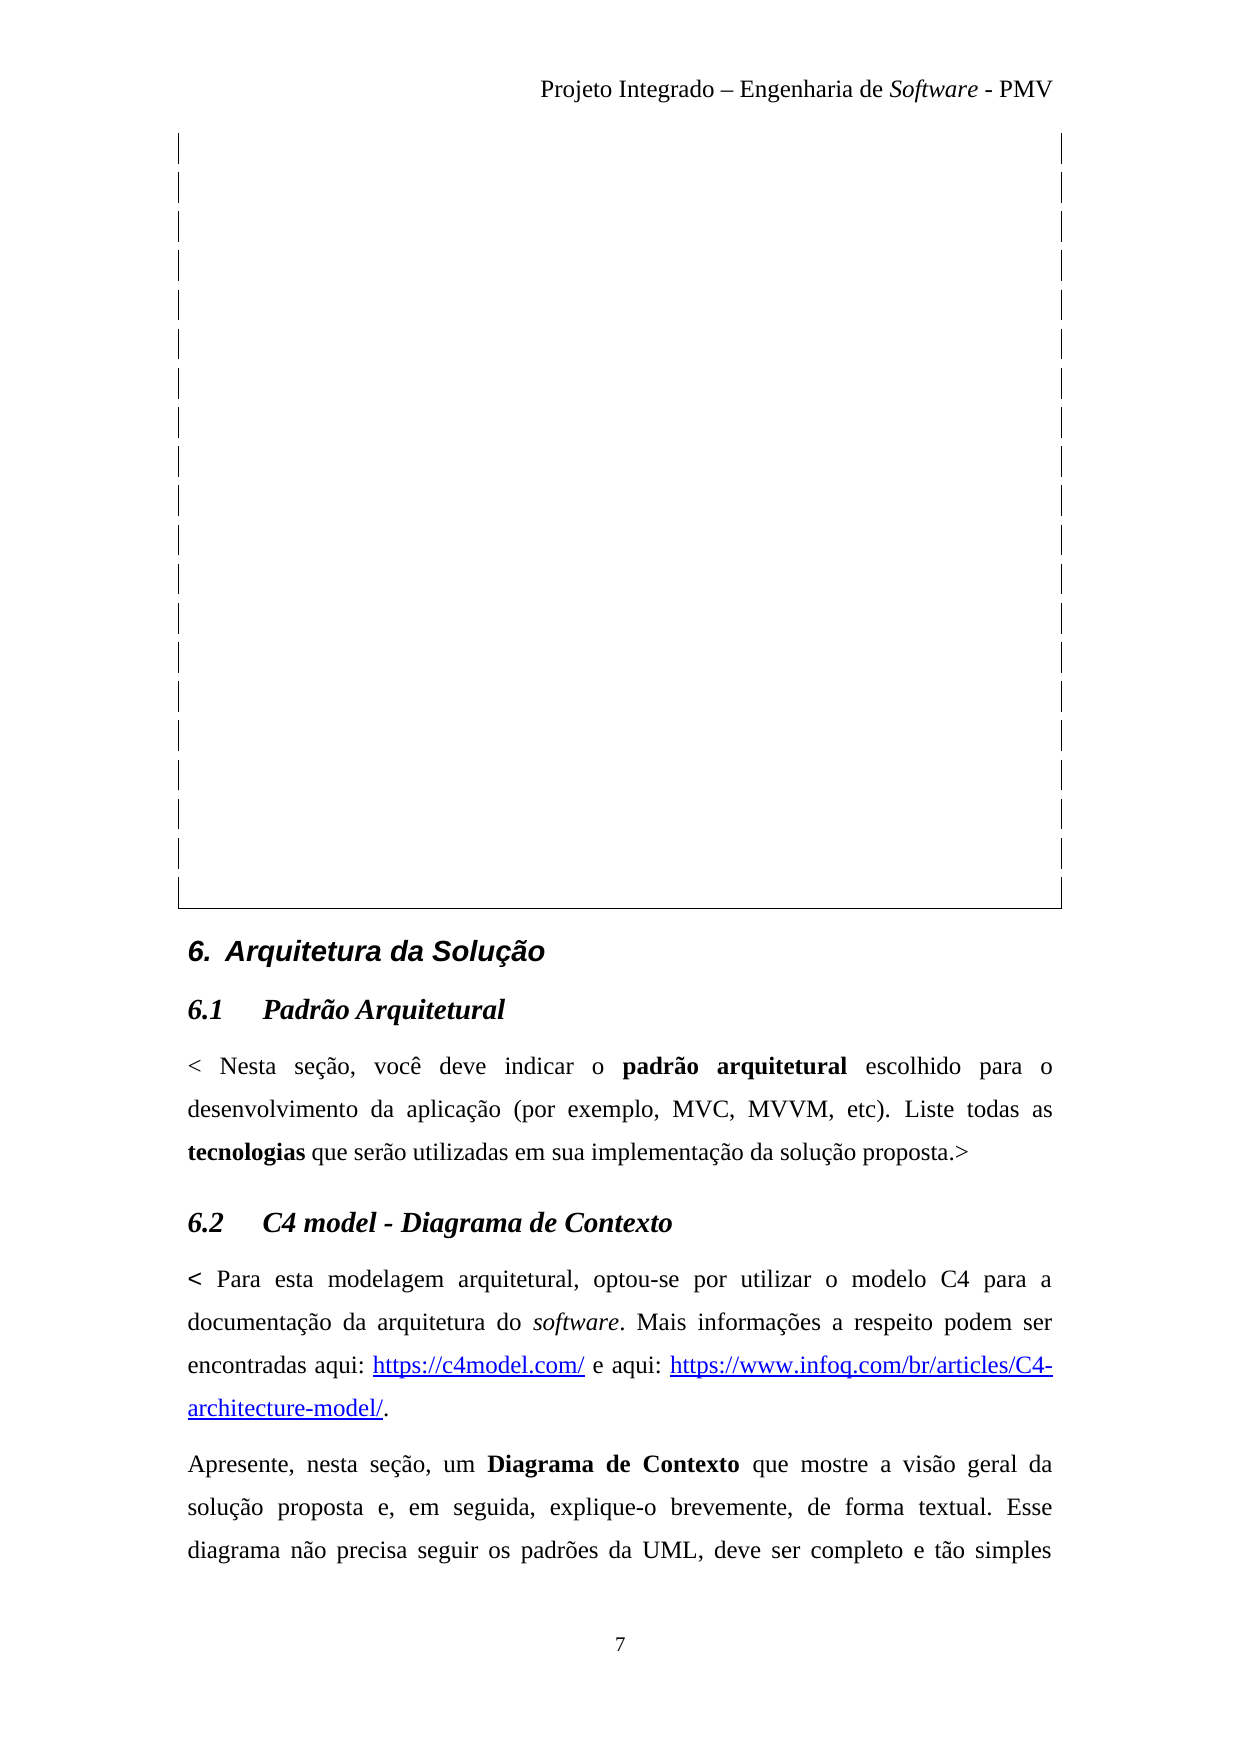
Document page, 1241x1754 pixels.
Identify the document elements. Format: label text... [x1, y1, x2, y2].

subtitle Arquitetura da Solução [187, 934, 1053, 967]
text < Para esta modelagem arquitetural, optou-se por utilizar o modelo C4 para a documentação da arquitetura do software. Mais informações a respeito podem ser encontradas aqui: https://c4model.com/ e aqui: https://www.infoq.com/br/articles/C4-architecture-model/. [187, 1264, 1053, 1422]
subtitle Padrão Arquitetural [187, 992, 1053, 1026]
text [187, 1449, 1053, 1564]
subtitle C4 model - Diagrama de Contexto [187, 1205, 1053, 1239]
text < Nesta seção, você deve indicar o padrão arquitetural escolhido para o desenvolvimento da aplicação (por exemplo, MVC, MVVM, etc). Liste todas as tecnologias que serão utilizadas em sua implementação da solução proposta.> [187, 1051, 1053, 1166]
